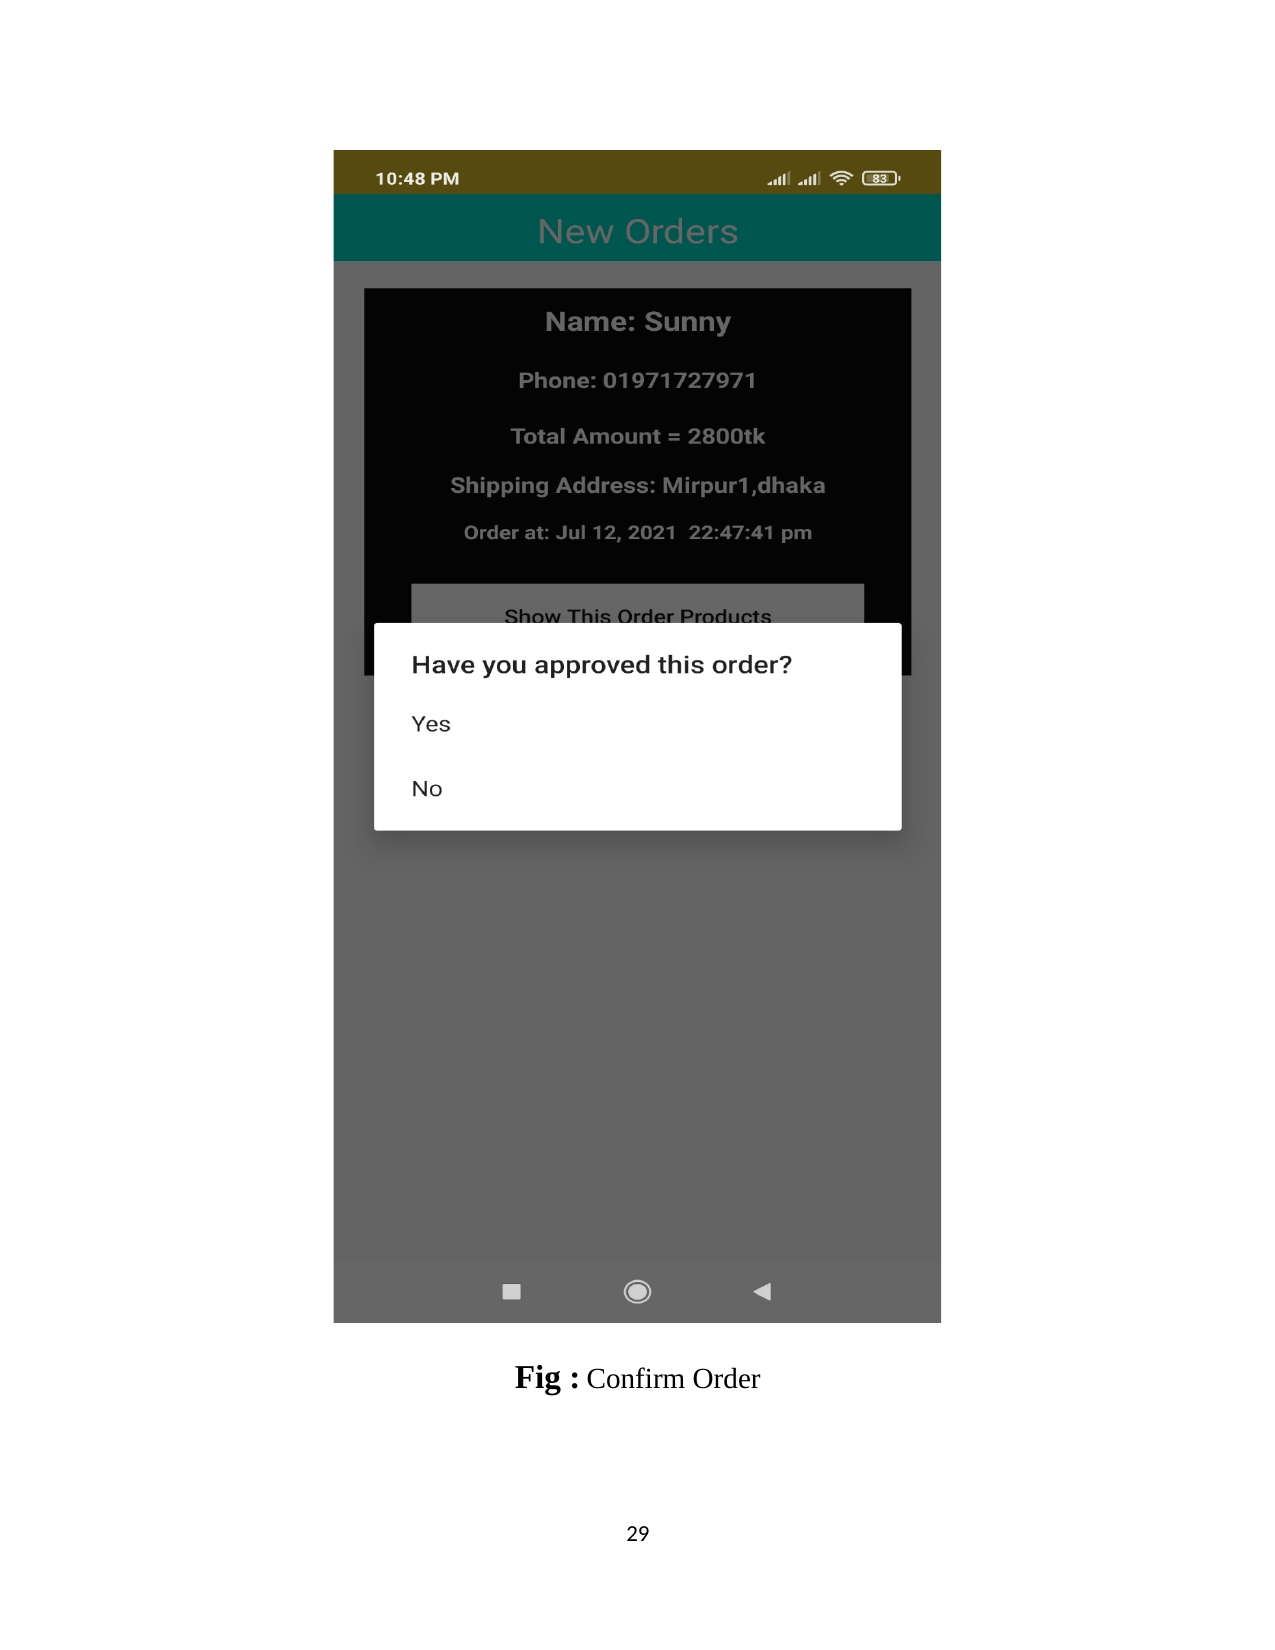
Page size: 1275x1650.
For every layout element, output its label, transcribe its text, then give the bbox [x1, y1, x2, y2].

picture [333, 150, 942, 1323]
text Fig : Confirm Order [150, 1357, 1125, 1396]
